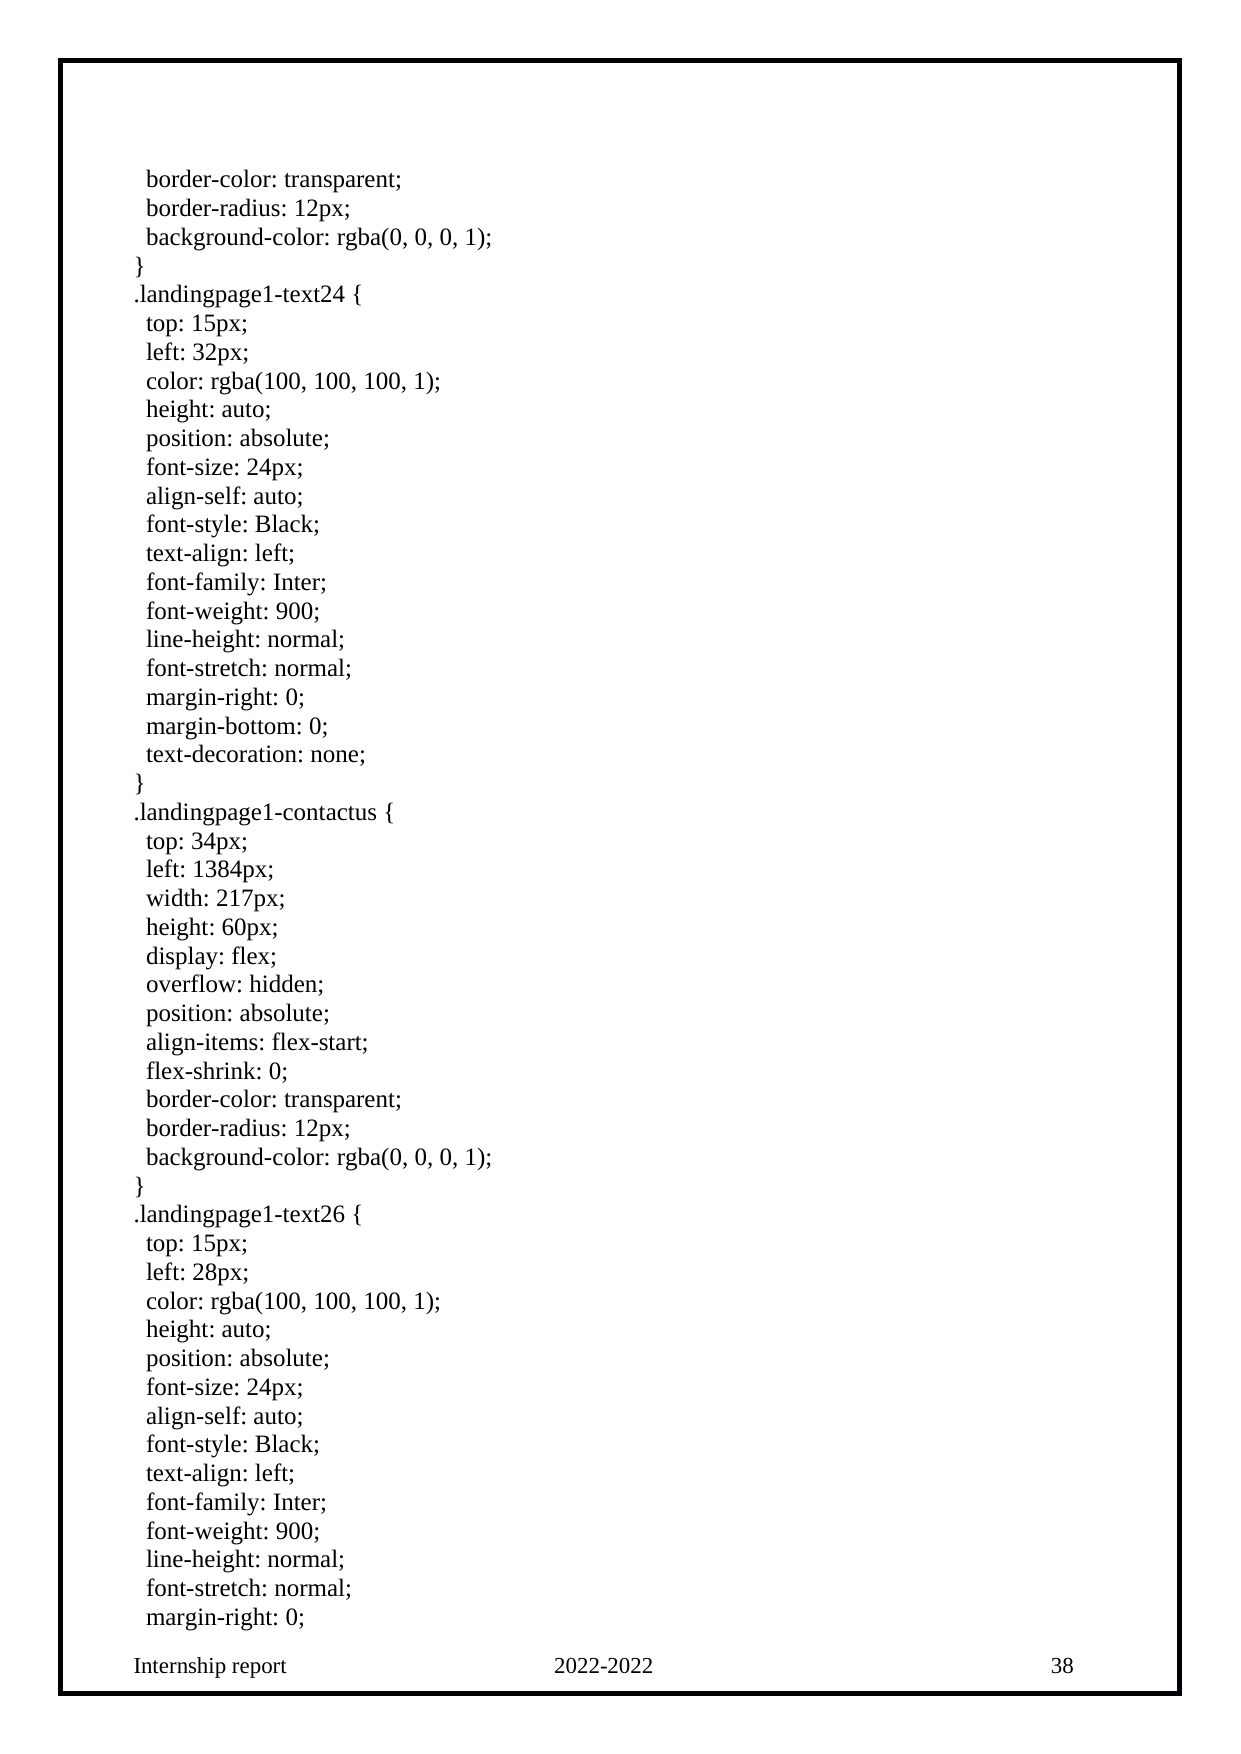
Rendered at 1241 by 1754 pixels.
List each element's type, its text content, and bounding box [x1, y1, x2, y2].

text border-radius: 12px; [133, 1113, 1113, 1142]
text } [133, 1171, 1113, 1199]
text .landingpage1-text26 { [133, 1199, 1113, 1228]
text text-align: left; [133, 538, 1113, 567]
text height: 60px; [133, 912, 1113, 941]
text font-weight: 900; [133, 1516, 1113, 1544]
text align-self: auto; [133, 481, 1113, 509]
text border-radius: 12px; [133, 193, 1113, 222]
text font-weight: 900; [133, 596, 1113, 624]
text align-self: auto; [133, 1401, 1113, 1429]
text left: 32px; [133, 337, 1113, 366]
text display: flex; [133, 941, 1113, 969]
text font-size: 24px; [133, 1372, 1113, 1401]
text } [133, 251, 1113, 279]
text position: absolute; [133, 998, 1113, 1027]
text margin-right: 0; [133, 1602, 1113, 1631]
text } [133, 768, 1113, 797]
text text-align: left; [133, 1458, 1113, 1487]
text font-family: Inter; [133, 567, 1113, 596]
text color: rgba(100, 100, 100, 1); [133, 1286, 1113, 1314]
text left: 1384px; [133, 854, 1113, 883]
text color: rgba(100, 100, 100, 1); [133, 366, 1113, 394]
text position: absolute; [133, 423, 1113, 452]
text font-stretch: normal; [133, 653, 1113, 682]
text line-height: normal; [133, 624, 1113, 653]
text margin-bottom: 0; [133, 711, 1113, 739]
text font-stretch: normal; [133, 1573, 1113, 1602]
text position: absolute; [133, 1343, 1113, 1372]
text .landingpage1-contactus { [133, 797, 1113, 826]
text top: 34px; [133, 826, 1113, 854]
text overflow: hidden; [133, 969, 1113, 998]
text background-color: rgba(0, 0, 0, 1); [133, 1142, 1113, 1171]
text .landingpage1-text24 { [133, 279, 1113, 308]
text margin-right: 0; [133, 682, 1113, 711]
text text-decoration: none; [133, 739, 1113, 768]
text border-color: transparent; [133, 164, 1113, 193]
text flex-shrink: 0; [133, 1056, 1113, 1084]
text background-color: rgba(0, 0, 0, 1); [133, 222, 1113, 251]
text font-family: Inter; [133, 1487, 1113, 1516]
text height: auto; [133, 394, 1113, 423]
text font-size: 24px; [133, 452, 1113, 481]
text border-color: transparent; [133, 1084, 1113, 1113]
text line-height: normal; [133, 1544, 1113, 1573]
text top: 15px; [133, 308, 1113, 337]
text font-style: Black; [133, 509, 1113, 538]
text font-style: Black; [133, 1429, 1113, 1458]
text width: 217px; [133, 883, 1113, 912]
text top: 15px; [133, 1228, 1113, 1257]
text height: auto; [133, 1314, 1113, 1343]
text align-items: flex-start; [133, 1027, 1113, 1056]
text left: 28px; [133, 1257, 1113, 1286]
